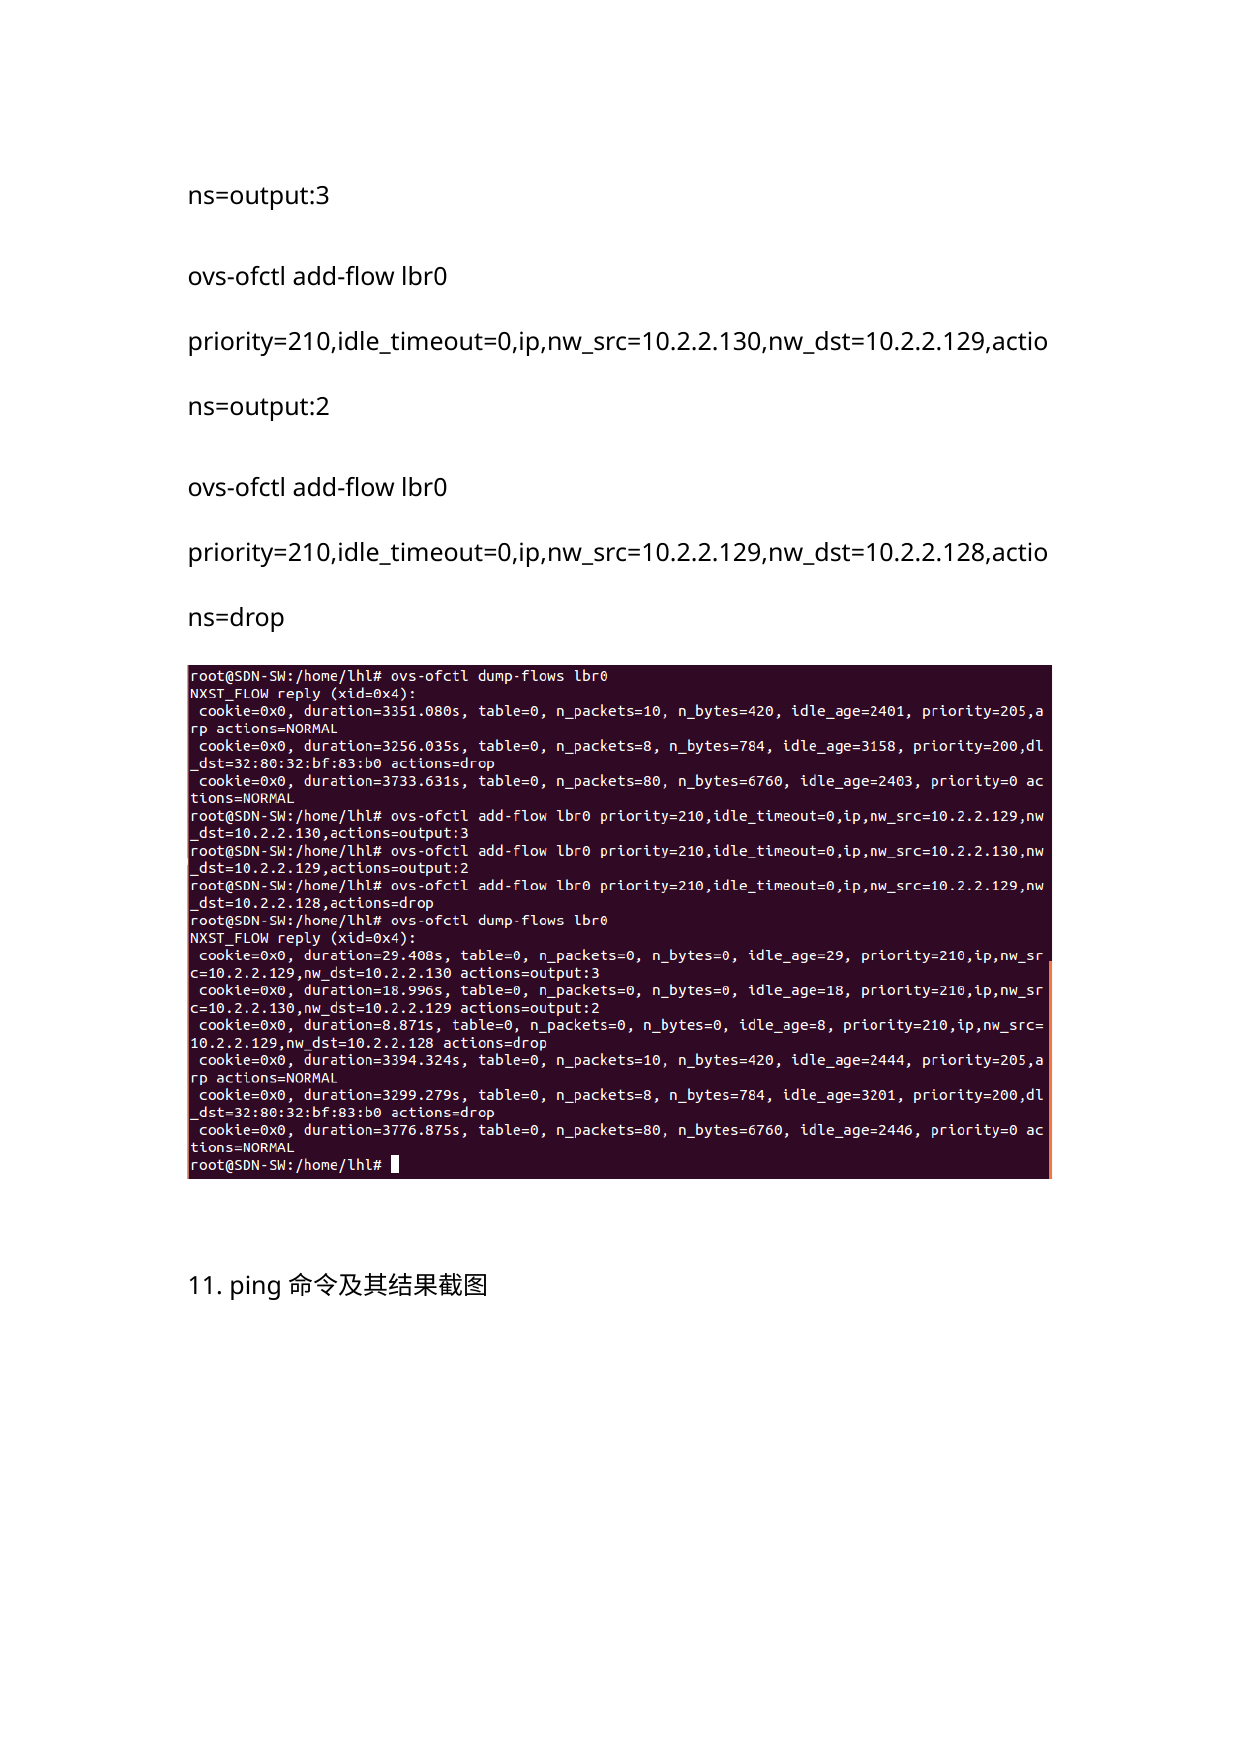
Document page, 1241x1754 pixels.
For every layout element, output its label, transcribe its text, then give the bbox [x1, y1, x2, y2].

text ovs-ofctl add-flow lbr0 priority=210,idle_timeout=0,ip,nw_src=10.2.2.129,nw_dst=10.2.2.128,actions=drop [187, 454, 1053, 649]
text 11. ping 命令及其结果截图 [187, 1251, 1053, 1316]
picture [187, 665, 1053, 1179]
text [187, 162, 1053, 227]
text ovs-ofctl add-flow lbr0 priority=210,idle_timeout=0,ip,nw_src=10.2.2.130,nw_dst=10.2.2.129,actions=output:2 [187, 243, 1053, 438]
